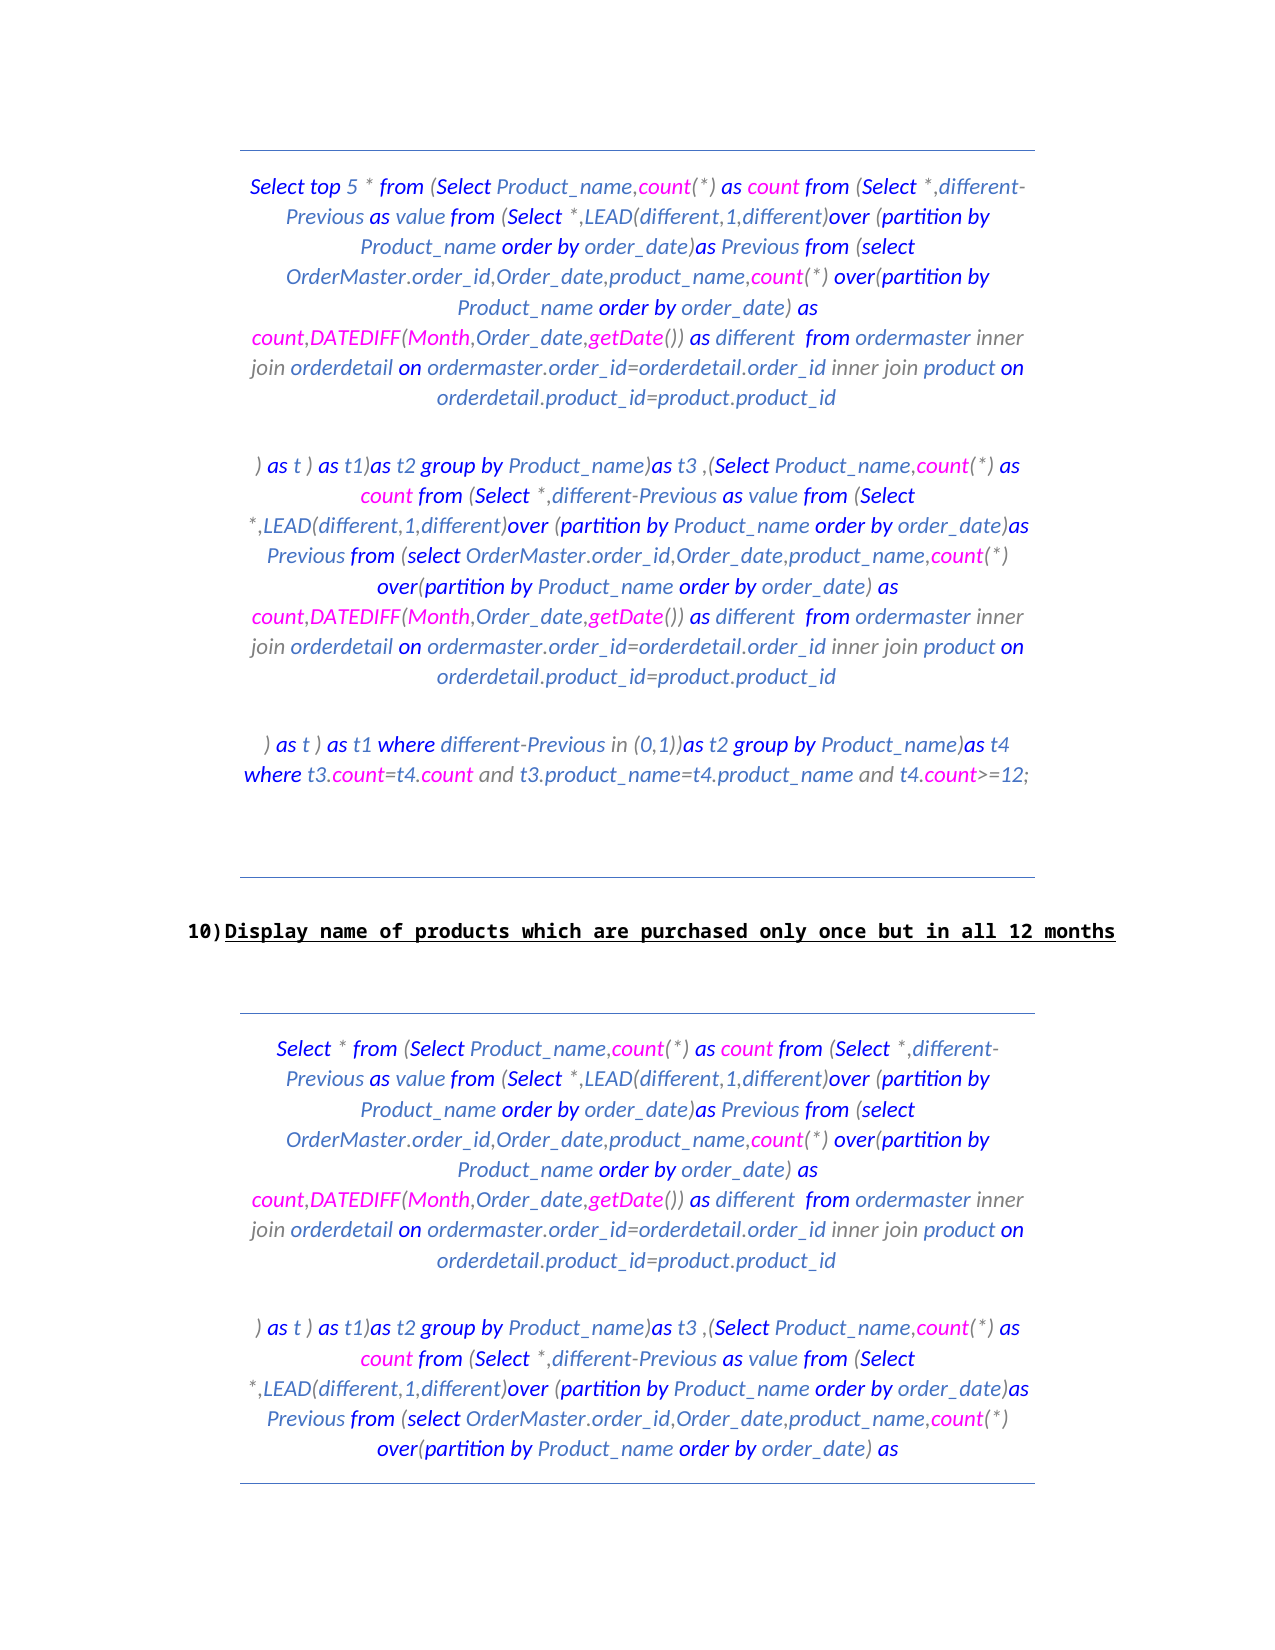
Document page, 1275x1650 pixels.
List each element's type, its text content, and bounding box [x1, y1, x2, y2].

text ) as t ) as t1 where different-Previous in (0,1))as t2 group by Product_name)as t4 where t3.count=t4.count and t3.product_name=t4.product_name and t4.count>=12; [240, 708, 1035, 788]
text Select * from (Select Product_name,count(*) as count from (Select *,different-Previous as value from (Select *,LEAD(different,1,different)over (partition by Product_name order by order_date)as Previous from (select OrderMaster.order_id,Order_date,product_name,count(*) over(partition by Product_name order by order_date) as count,DATEDIFF(Month,Order_date,getDate()) as different from ordermaster inner join orderdetail on ordermaster.order_id=orderdetail.order_id inner join product on orderdetail.product_id=product.product_id [240, 1014, 1035, 1274]
text Select top 5 * from (Select Product_name,count(*) as count from (Select *,different-Previous as value from (Select *,LEAD(different,1,different)over (partition by Product_name order by order_date)as Previous from (select OrderMaster.order_id,Order_date,product_name,count(*) over(partition by Product_name order by order_date) as count,DATEDIFF(Month,Order_date,getDate()) as different from ordermaster inner join orderdetail on ordermaster.order_id=orderdetail.order_id inner join product on orderdetail.product_id=product.product_id [240, 151, 1035, 411]
list Display name of products which are purchased only once but in all 12 months [187, 918, 1125, 945]
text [240, 1292, 1035, 1483]
